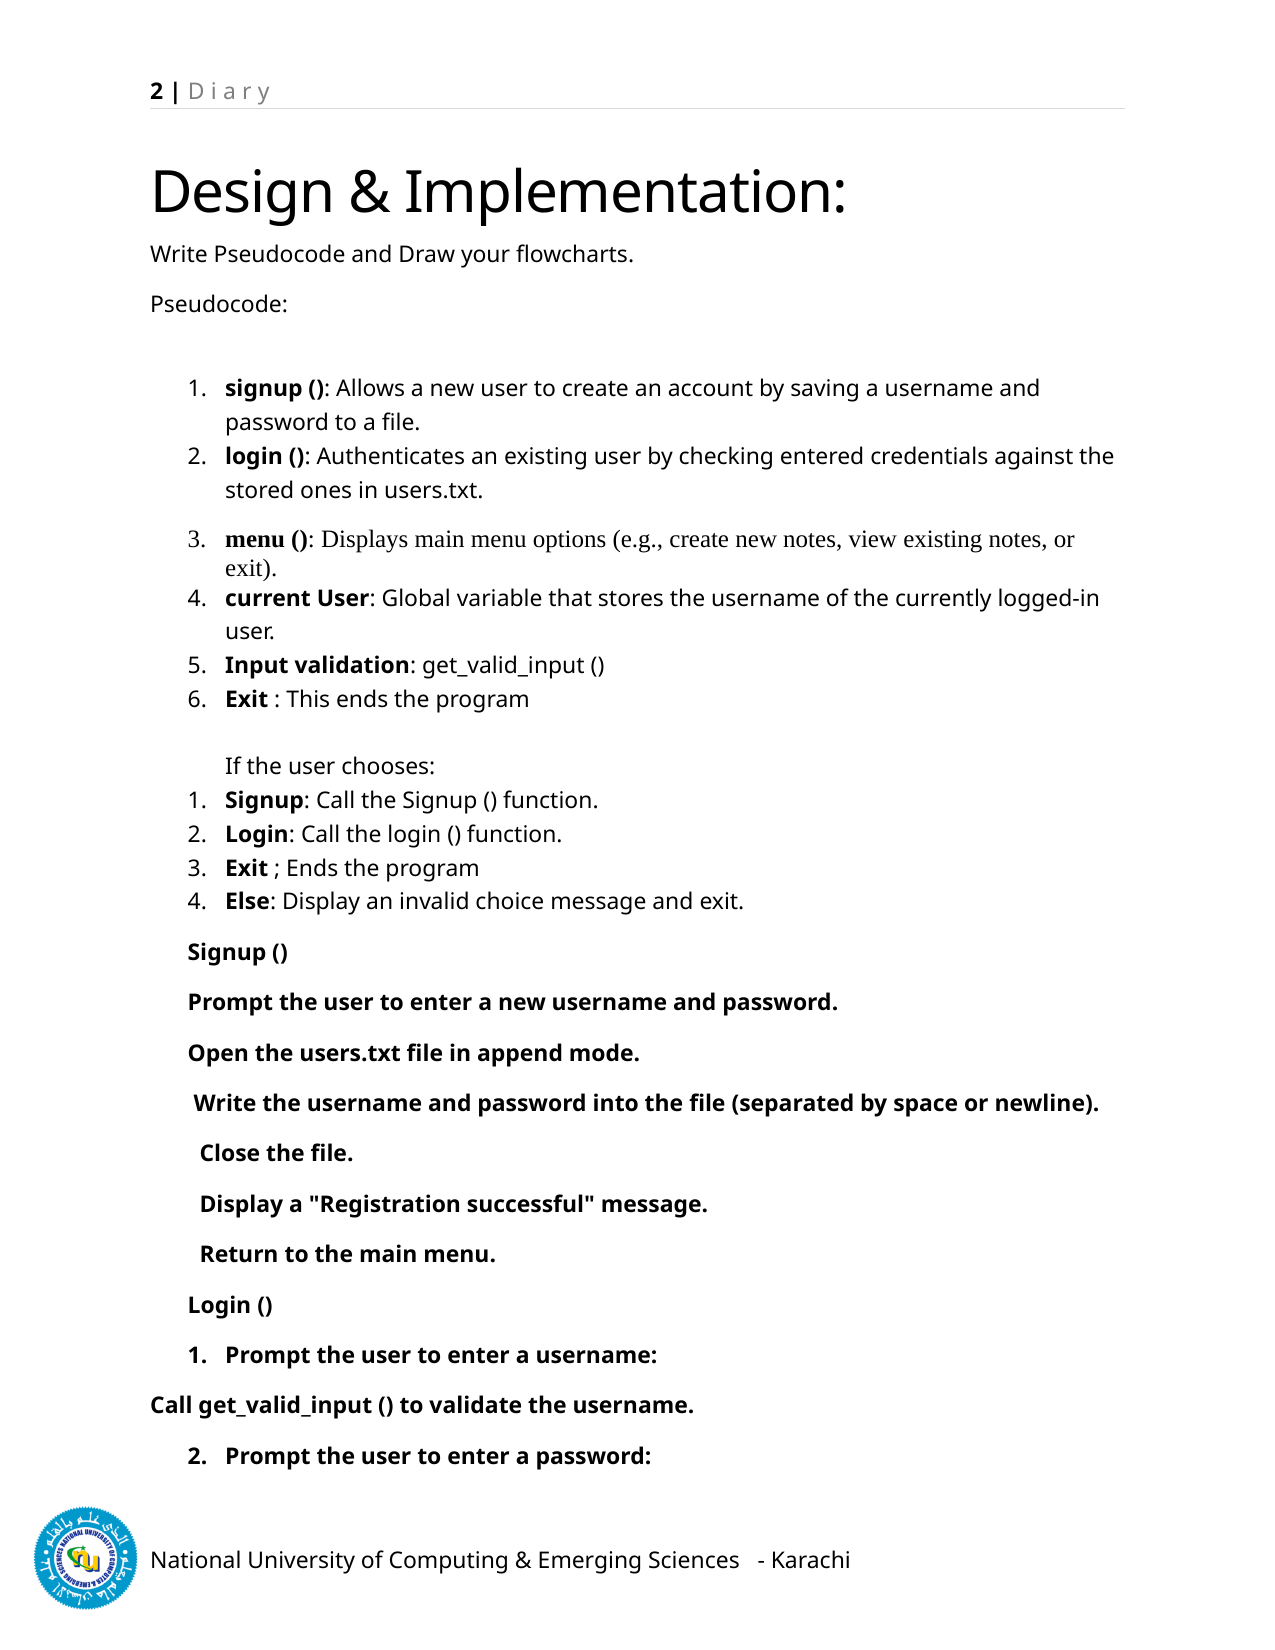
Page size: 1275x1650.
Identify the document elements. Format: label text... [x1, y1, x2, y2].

list Prompt the user to enter a username: [187, 1339, 1125, 1370]
text Write Pseudocode and Draw your flowcharts. [150, 238, 1125, 269]
picture [93, 1564, 138, 1610]
list login (): Authenticates an existing user by checking entered credentials against the stored ones in users.txt. [187, 440, 1125, 505]
title Design & Implementation: [150, 150, 1125, 229]
picture [87, 1506, 138, 1552]
picture [55, 1528, 117, 1589]
list Input validation: get_valid_input () [187, 649, 1125, 680]
text Pseudocode: [150, 288, 1125, 353]
text Call get_valid_input () to validate the username. [150, 1389, 1125, 1421]
list signup (): Allows a new user to create an account by saving a username and password to a file. [187, 372, 1125, 437]
text Close the file. [187, 1137, 1125, 1169]
list Prompt the user to enter a password: [187, 1440, 1125, 1471]
text Display a "Registration successful" message. [187, 1188, 1125, 1219]
list Exit : This ends the program [187, 683, 1125, 714]
list Else: Display an invalid choice message and exit. [187, 885, 1125, 917]
text Prompt the user to enter a new username and password. [187, 986, 1125, 1017]
list Exit ; Ends the program [187, 852, 1125, 883]
text Return to the main menu. [187, 1238, 1125, 1269]
list current User: Global variable that stores the username of the currently logged-in user. [187, 582, 1125, 647]
list Signup: Call the Signup () function. [187, 784, 1125, 815]
text Open the users.txt file in append mode. [187, 1037, 1125, 1068]
text Write the username and password into the file (separated by space or newline). [150, 1087, 1125, 1118]
list If the user chooses: [225, 750, 1125, 782]
picture [33, 1506, 84, 1610]
list Login: Call the login () function. [187, 818, 1125, 849]
text Signup () [187, 936, 1125, 967]
list menu (): Displays main menu options (e.g., create new notes, view existing notes, or exit). [187, 524, 1125, 582]
text Login () [187, 1289, 1125, 1320]
